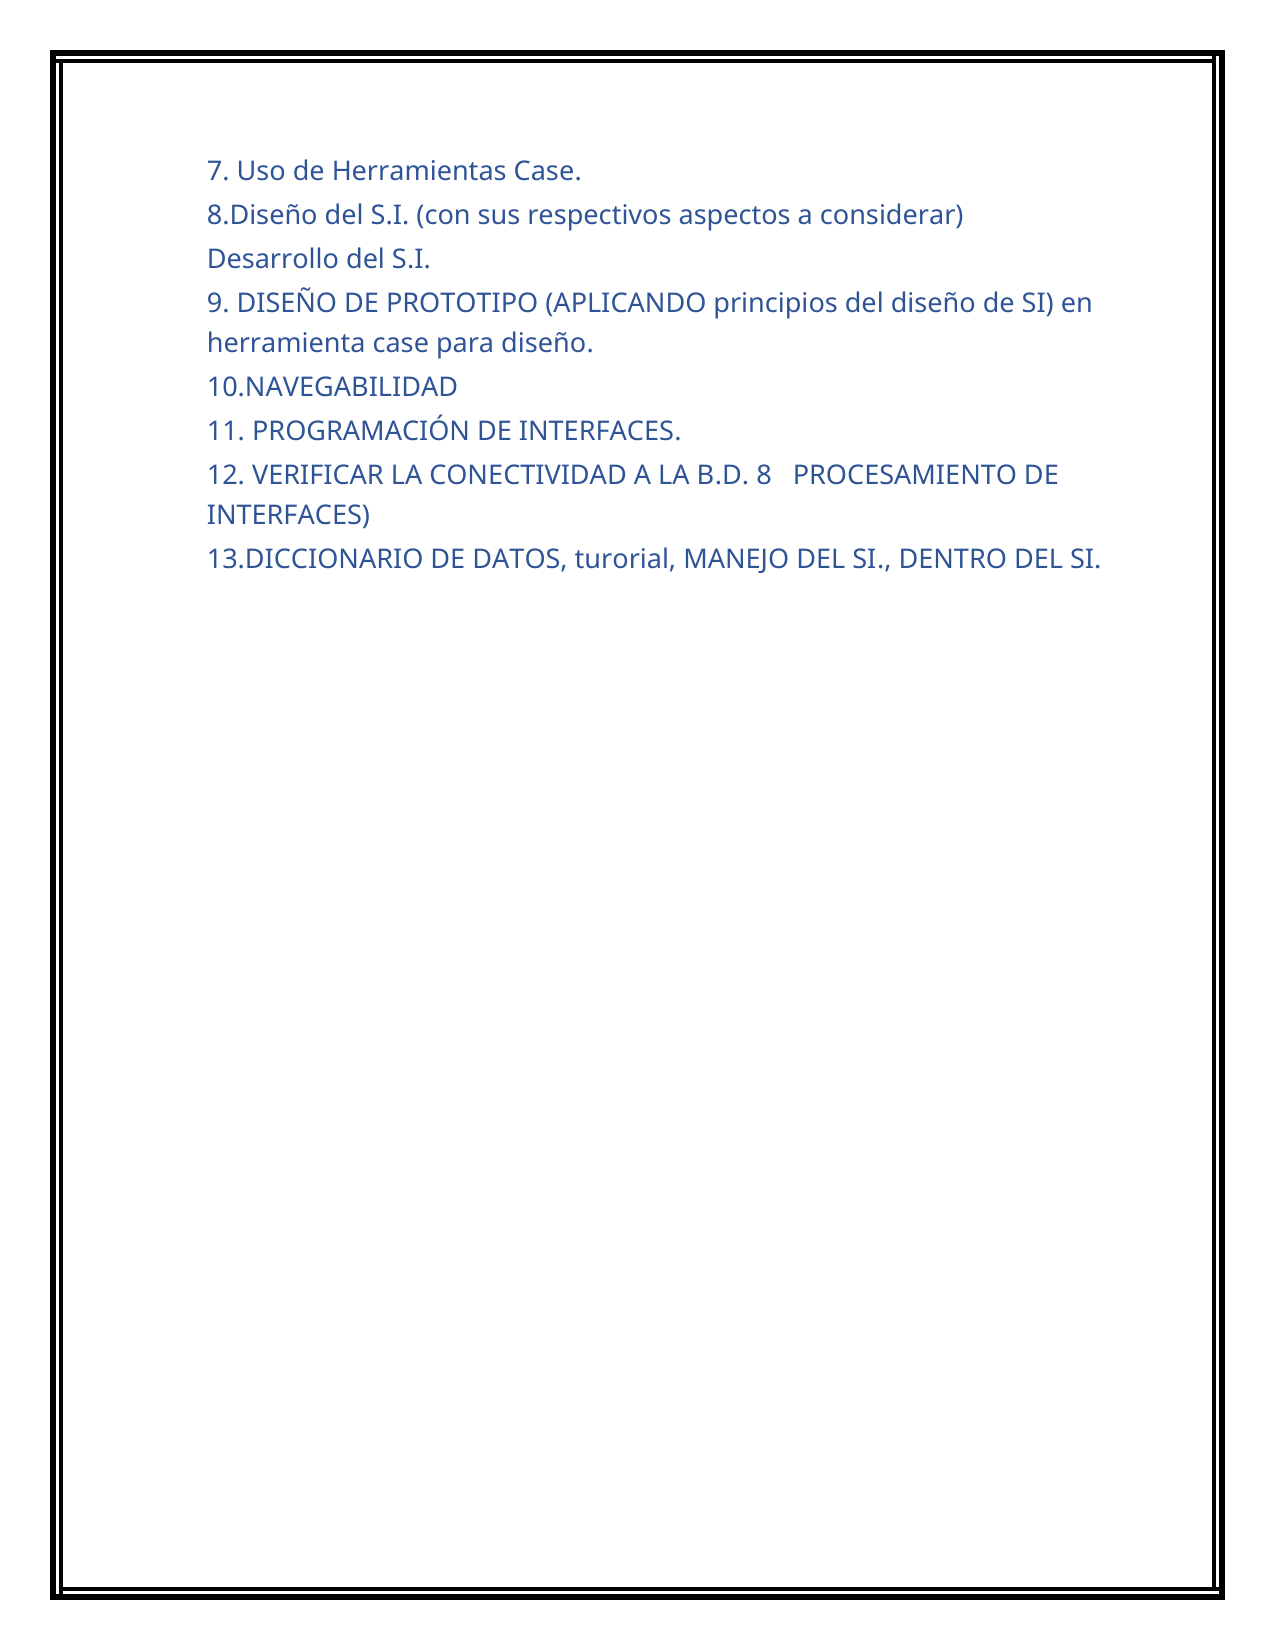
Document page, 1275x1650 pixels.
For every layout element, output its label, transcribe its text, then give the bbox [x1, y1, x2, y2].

subtitle 10.NAVEGABILIDAD [207, 367, 1127, 404]
subtitle 7. Uso de Herramientas Case. [207, 152, 1127, 189]
subtitle Desarrollo del S.I. [207, 240, 1127, 277]
subtitle 12. VERIFICAR LA CONECTIVIDAD A LA B.D. 8 PROCESAMIENTO DE INTERFACES) [207, 455, 1127, 532]
subtitle 13.DICCIONARIO DE DATOS, turorial, MANEJO DEL SI., DENTRO DEL SI. [207, 539, 1127, 576]
subtitle 11. PROGRAMACIÓN DE INTERFACES. [207, 411, 1127, 448]
subtitle 8.Diseño del S.I. (con sus respectivos aspectos a considerar) [207, 196, 1127, 233]
subtitle 9. DISEÑO DE PROTOTIPO (APLICANDO principios del diseño de SI) en herramienta case para diseño. [207, 284, 1127, 360]
